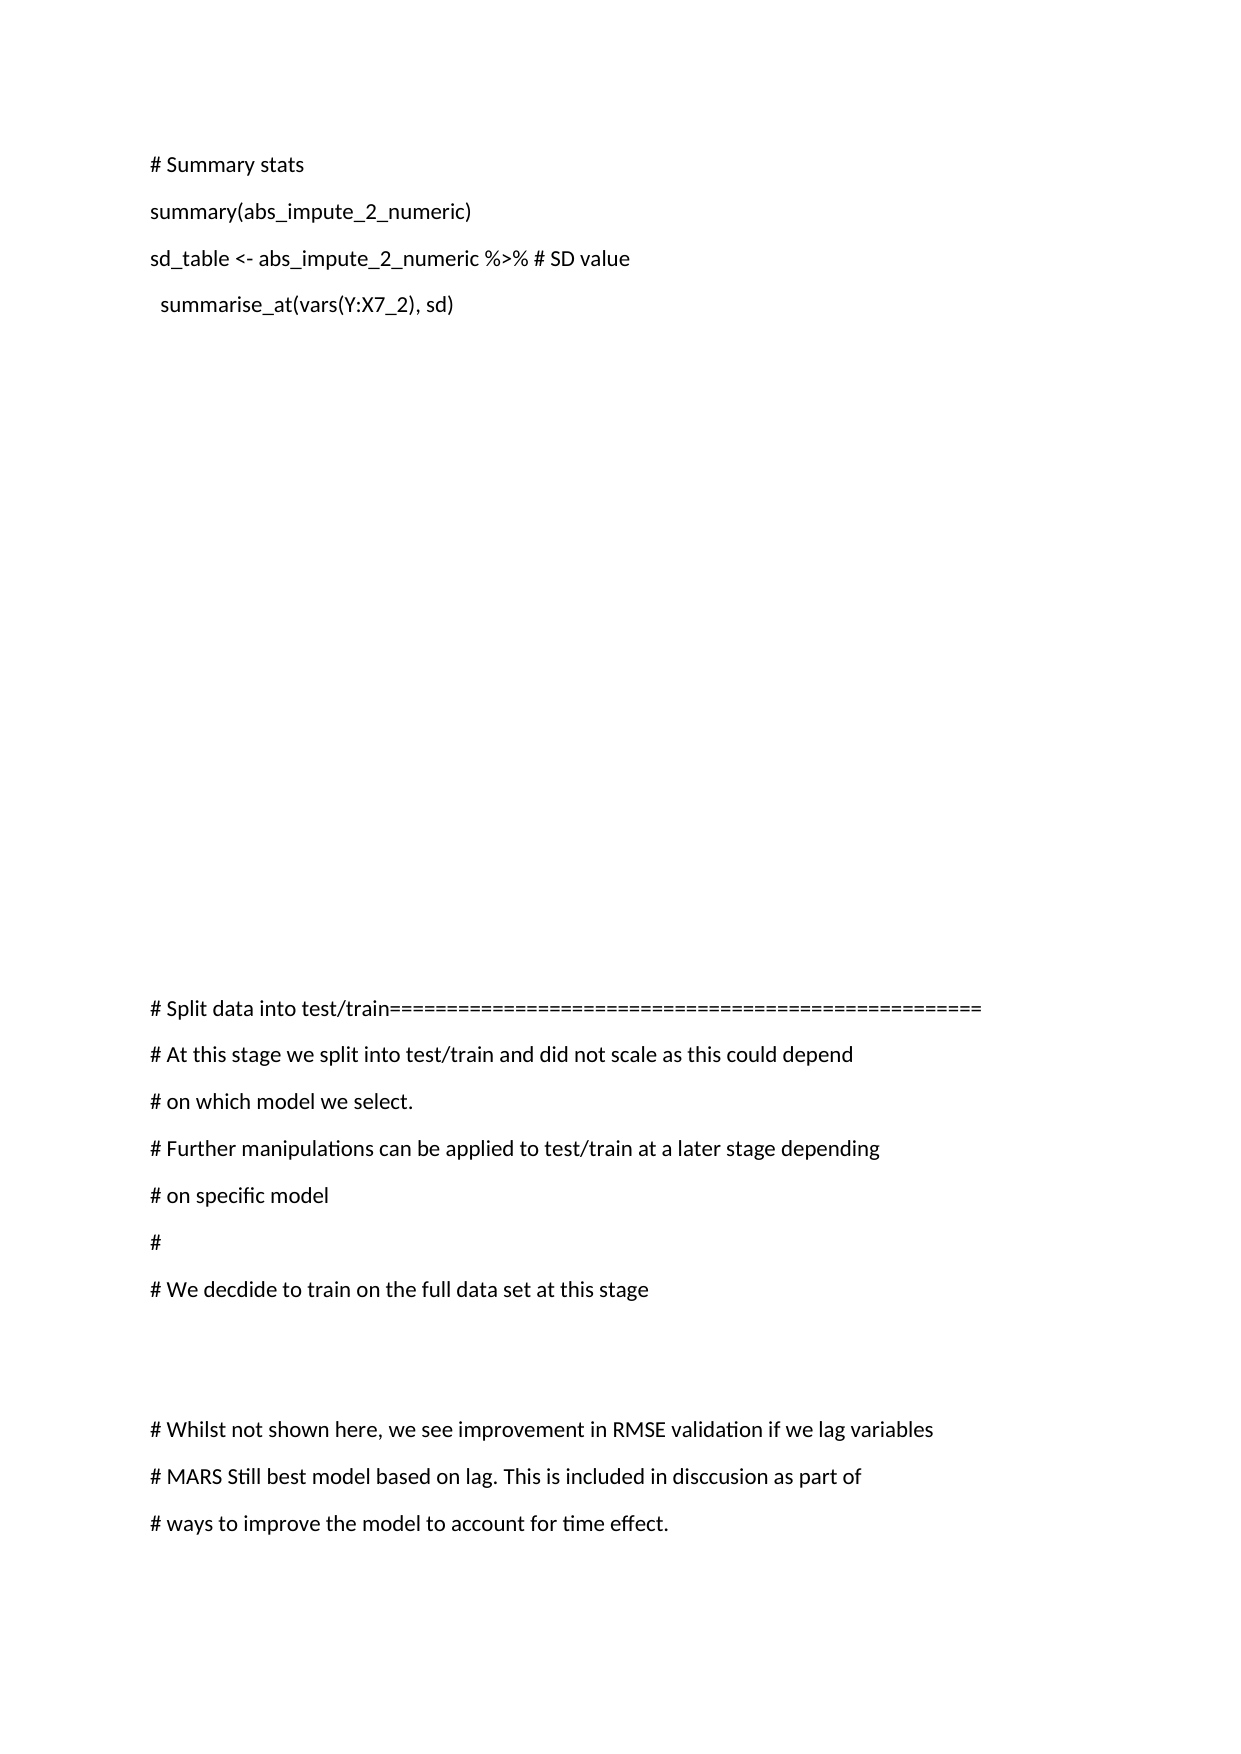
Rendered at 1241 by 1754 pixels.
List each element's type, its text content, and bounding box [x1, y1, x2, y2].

text # Whilst not shown here, we see improvement in RMSE validation if we lag variables [150, 1416, 1090, 1444]
text # on specific model [150, 1181, 1090, 1209]
text # At this stage we split into test/train and did not scale as this could depend [150, 1041, 1090, 1069]
text # We decdide to train on the full data set at this stage [150, 1275, 1090, 1303]
text summarise_at(vars(Y:X7_2), sd) [150, 291, 1090, 319]
text # Split data into test/train==================================================== [150, 994, 1090, 1022]
text # on which model we select. [150, 1087, 1090, 1116]
text # [150, 1228, 1090, 1256]
text # MARS Still best model based on lag. This is included in disccusion as part of [150, 1462, 1090, 1491]
text # Further manipulations can be applied to test/train at a later stage depending [150, 1134, 1090, 1162]
text # Summary stats [150, 150, 1090, 178]
text summary(abs_impute_2_numeric) [150, 197, 1090, 225]
text # ways to improve the model to account for time effect. [150, 1509, 1090, 1537]
text sd_table <- abs_impute_2_numeric %>% # SD value [150, 244, 1090, 272]
